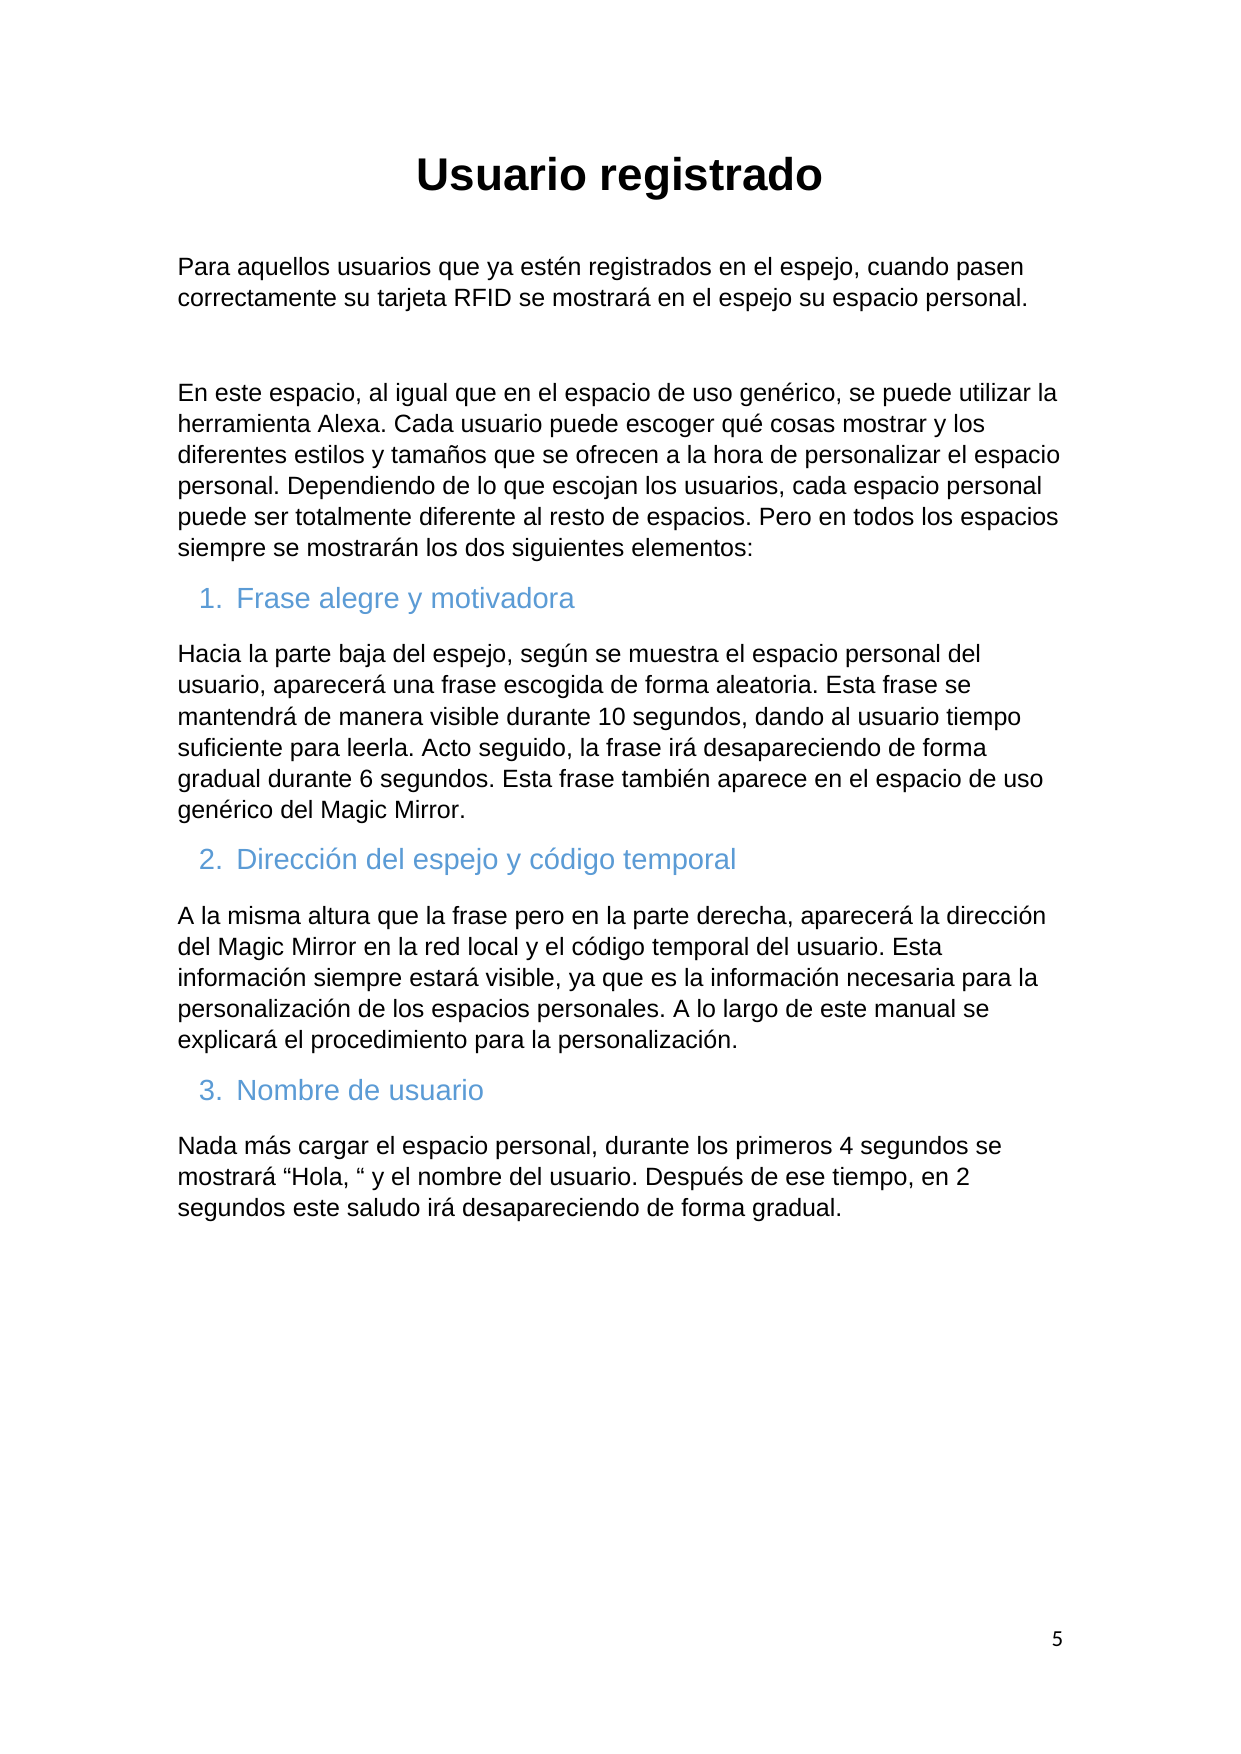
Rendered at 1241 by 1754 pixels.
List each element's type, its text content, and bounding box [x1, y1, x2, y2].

text Nada más cargar el espacio personal, durante los primeros 4 segundos se mostrará “Hola, “ y el nombre del usuario. Después de ese tiempo, en 2 segundos este saludo irá desapareciendo de forma gradual. [177, 1131, 1063, 1222]
text Hacia la parte baja del espejo, según se muestra el espacio personal del usuario, aparecerá una frase escogida de forma aleatoria. Esta frase se mantendrá de manera visible durante 10 segundos, dando al usuario tiempo suficiente para leerla. Acto seguido, la frase irá desapareciendo de forma gradual durante 6 segundos. Esta frase también aparece en el espacio de uso genérico del Magic Mirror. [177, 639, 1063, 823]
subtitle Nombre de usuario [199, 1073, 1063, 1106]
text Para aquellos usuarios que ya estén registrados en el espejo, cuando pasen correctamente su tarjeta RFID se mostrará en el espejo su espacio personal. [177, 252, 1063, 312]
subtitle Dirección del espejo y código temporal [199, 842, 1063, 876]
text En este espacio, al igual que en el espacio de uso genérico, se puede utilizar la herramienta Alexa. Cada usuario puede escoger qué cosas mostrar y los diferentes estilos y tamaños que se ofrecen a la hora de personalizar el espacio personal. Dependiendo de lo que escojan los usuarios, cada espacio personal puede ser totalmente diferente al resto de espacios. Pero en todos los espacios siempre se mostrarán los dos siguientes elementos: [177, 378, 1063, 562]
subtitle Frase alegre y motivadora [199, 581, 1063, 614]
text A la misma altura que la frase pero en la parte derecha, aparecerá la dirección del Magic Mirror en la red local y el código temporal del usuario. Esta información siempre estará visible, ya que es la información necesaria para la personalización de los espacios personales. A lo largo de este manual se explicará el procedimiento para la personalización. [177, 901, 1063, 1054]
subtitle Usuario registrado [177, 148, 1063, 200]
